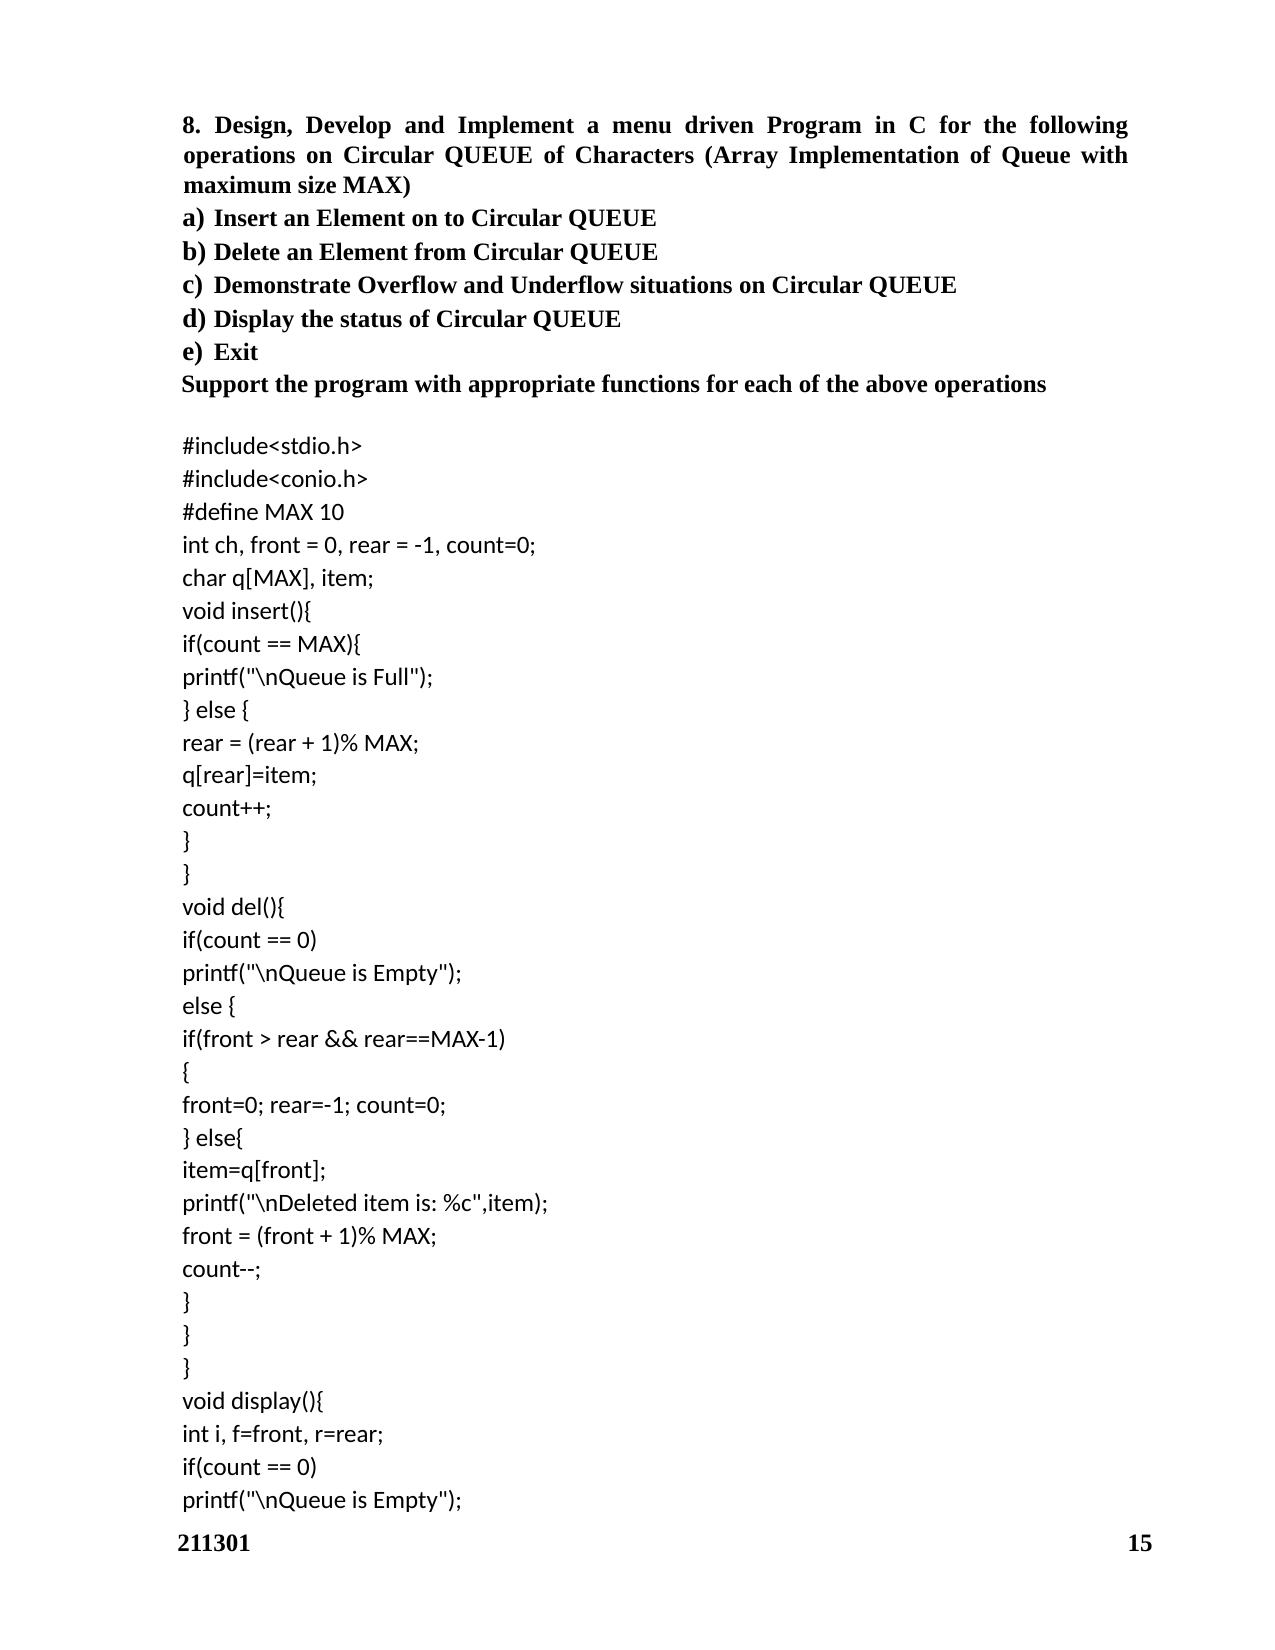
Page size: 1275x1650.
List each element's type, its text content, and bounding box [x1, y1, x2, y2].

text count--; [182, 1253, 1129, 1284]
text if(count == MAX){ [182, 628, 1129, 658]
text } else{ [182, 1122, 1129, 1152]
text Support the program with appropriate functions for each of the above operations [181, 369, 1129, 398]
text #include<conio.h> [182, 463, 1129, 494]
text 8. Design, Develop and Implement a menu driven Program in C for the following operations on Circular QUEUE of Characters (Array Implementation of Queue with maximum size MAX) [182, 110, 1129, 199]
text if(front > rear && rear==MAX-1) [182, 1023, 1129, 1053]
text front = (front + 1)% MAX; [182, 1220, 1129, 1251]
text #define MAX 10 [182, 496, 1129, 527]
list Display the status of Circular QUEUE [182, 302, 1129, 333]
text if(count == 0) [182, 924, 1129, 955]
list Demonstrate Overflow and Underflow situations on Circular QUEUE [182, 268, 1129, 299]
text } [182, 1352, 1129, 1383]
text } else { [182, 694, 1129, 724]
text #include<stdio.h> [182, 430, 1129, 461]
text int ch, front = 0, rear = -1, count=0; [182, 529, 1129, 560]
text } [182, 858, 1129, 889]
text count++; [182, 792, 1129, 823]
text q[rear]=item; [182, 759, 1129, 790]
text rear = (rear + 1)% MAX; [182, 727, 1129, 757]
list Delete an Element from Circular QUEUE [182, 235, 1129, 266]
list Insert an Element on to Circular QUEUE [182, 201, 1129, 232]
text item=q[front]; [182, 1154, 1129, 1185]
text printf("\nDeleted item is: %c",item); [182, 1187, 1129, 1218]
text front=0; rear=-1; count=0; [182, 1089, 1129, 1119]
text } [182, 1319, 1129, 1350]
text int i, f=front, r=rear; [182, 1418, 1129, 1448]
text else { [182, 990, 1129, 1021]
text } [182, 1286, 1129, 1317]
text printf("\nQueue is Full"); [182, 661, 1129, 691]
text void del(){ [182, 891, 1129, 922]
text } [182, 825, 1129, 856]
text void display(){ [182, 1385, 1129, 1416]
text { [182, 1056, 1129, 1086]
text printf("\nQueue is Empty"); [182, 1484, 1129, 1514]
text printf("\nQueue is Empty"); [182, 957, 1129, 988]
list Exit [182, 336, 1129, 367]
text char q[MAX], item; [182, 562, 1129, 593]
text if(count == 0) [182, 1451, 1129, 1481]
text void insert(){ [182, 595, 1129, 626]
